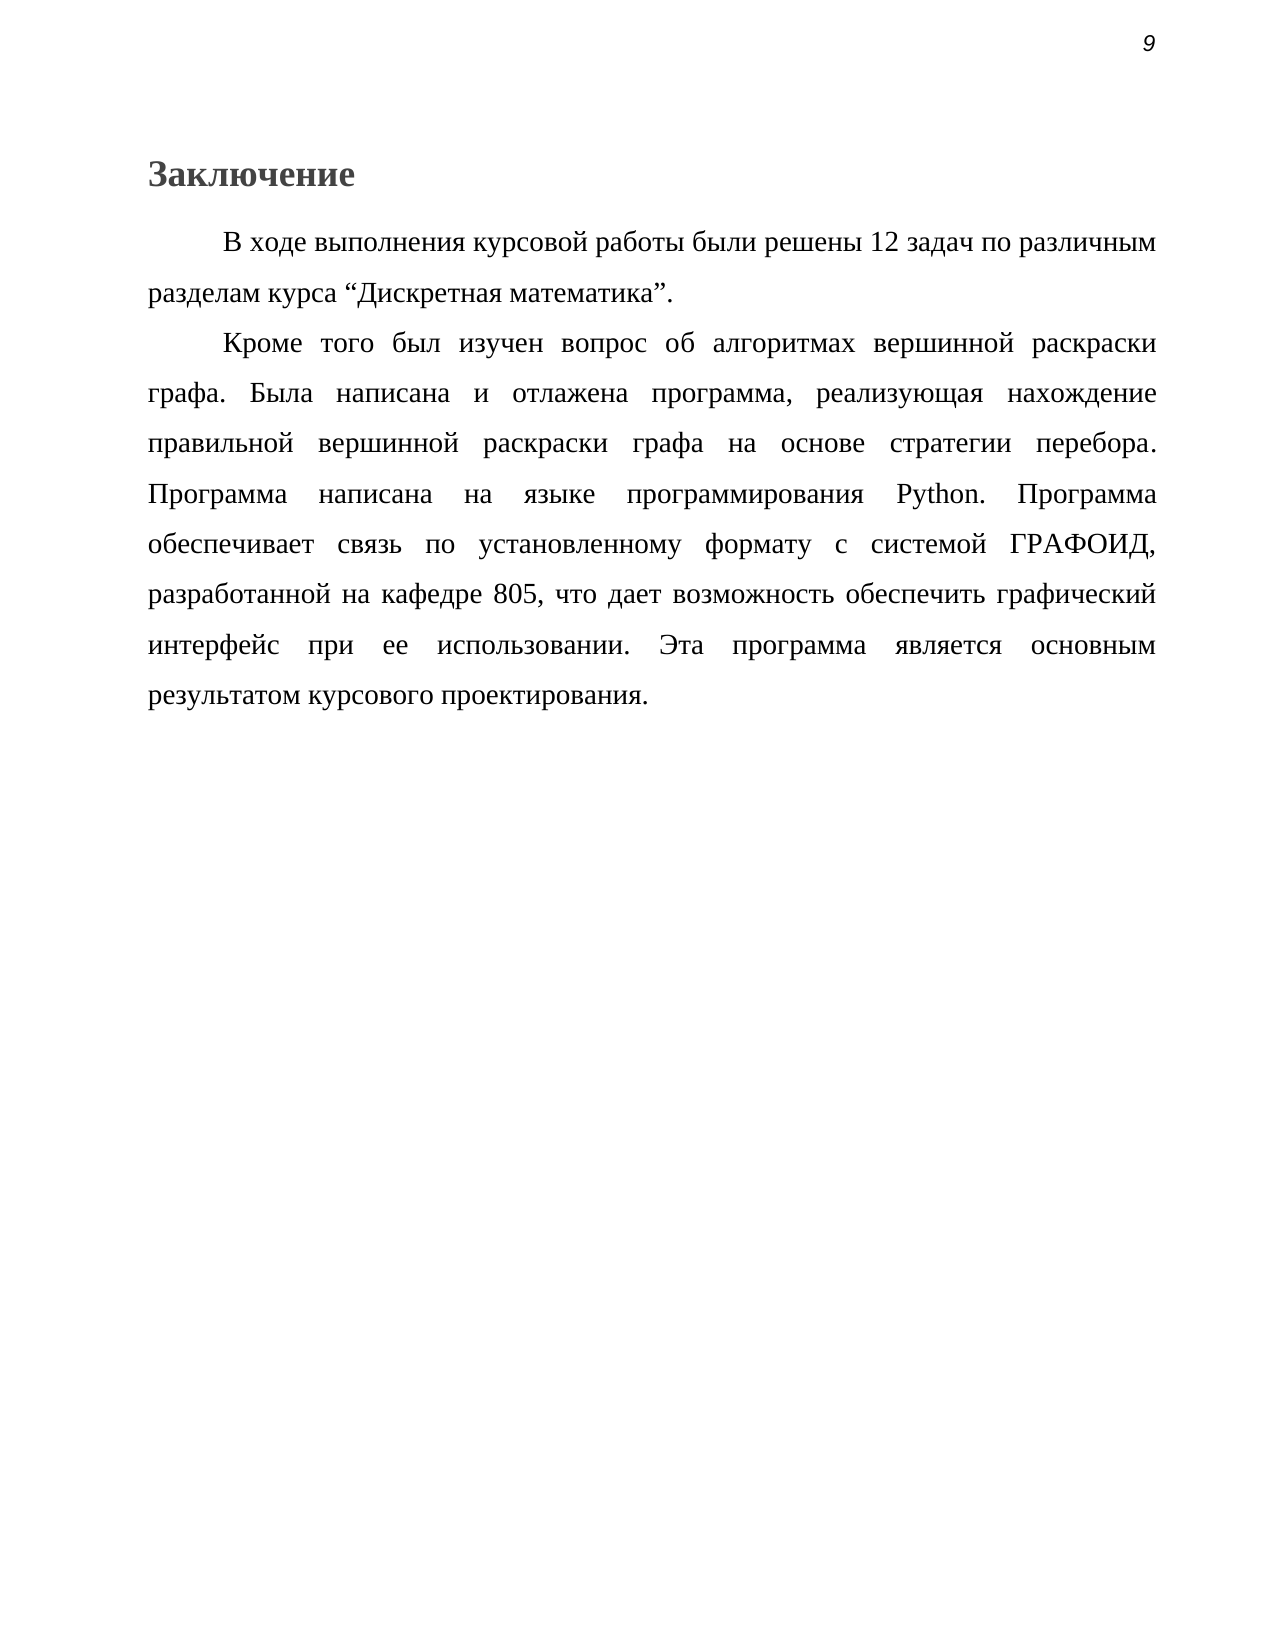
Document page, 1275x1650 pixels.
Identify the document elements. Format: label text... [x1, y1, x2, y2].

text В ходе выполнения курсовой работы были решены 12 задач по различным разделам курса “Дискретная математика”. [148, 224, 1157, 308]
text Кроме того был изучен вопрос об алгоритмах вершинной раскраски графа. Была написана и отлажена программа, реализующая нахождение правильной вершинной раскраски графа на основе стратегии перебора. Программа написана на языке программирования Python. Программа обеспечивает связь по установленному формату с системой ГРАФОИД, разработанной на кафедре 805, что дает возможность обеспечить графический интерфейс при ее использовании. Эта программа является основным результатом курсового проектирования. [148, 325, 1157, 711]
subtitle Заключение [148, 151, 1157, 194]
